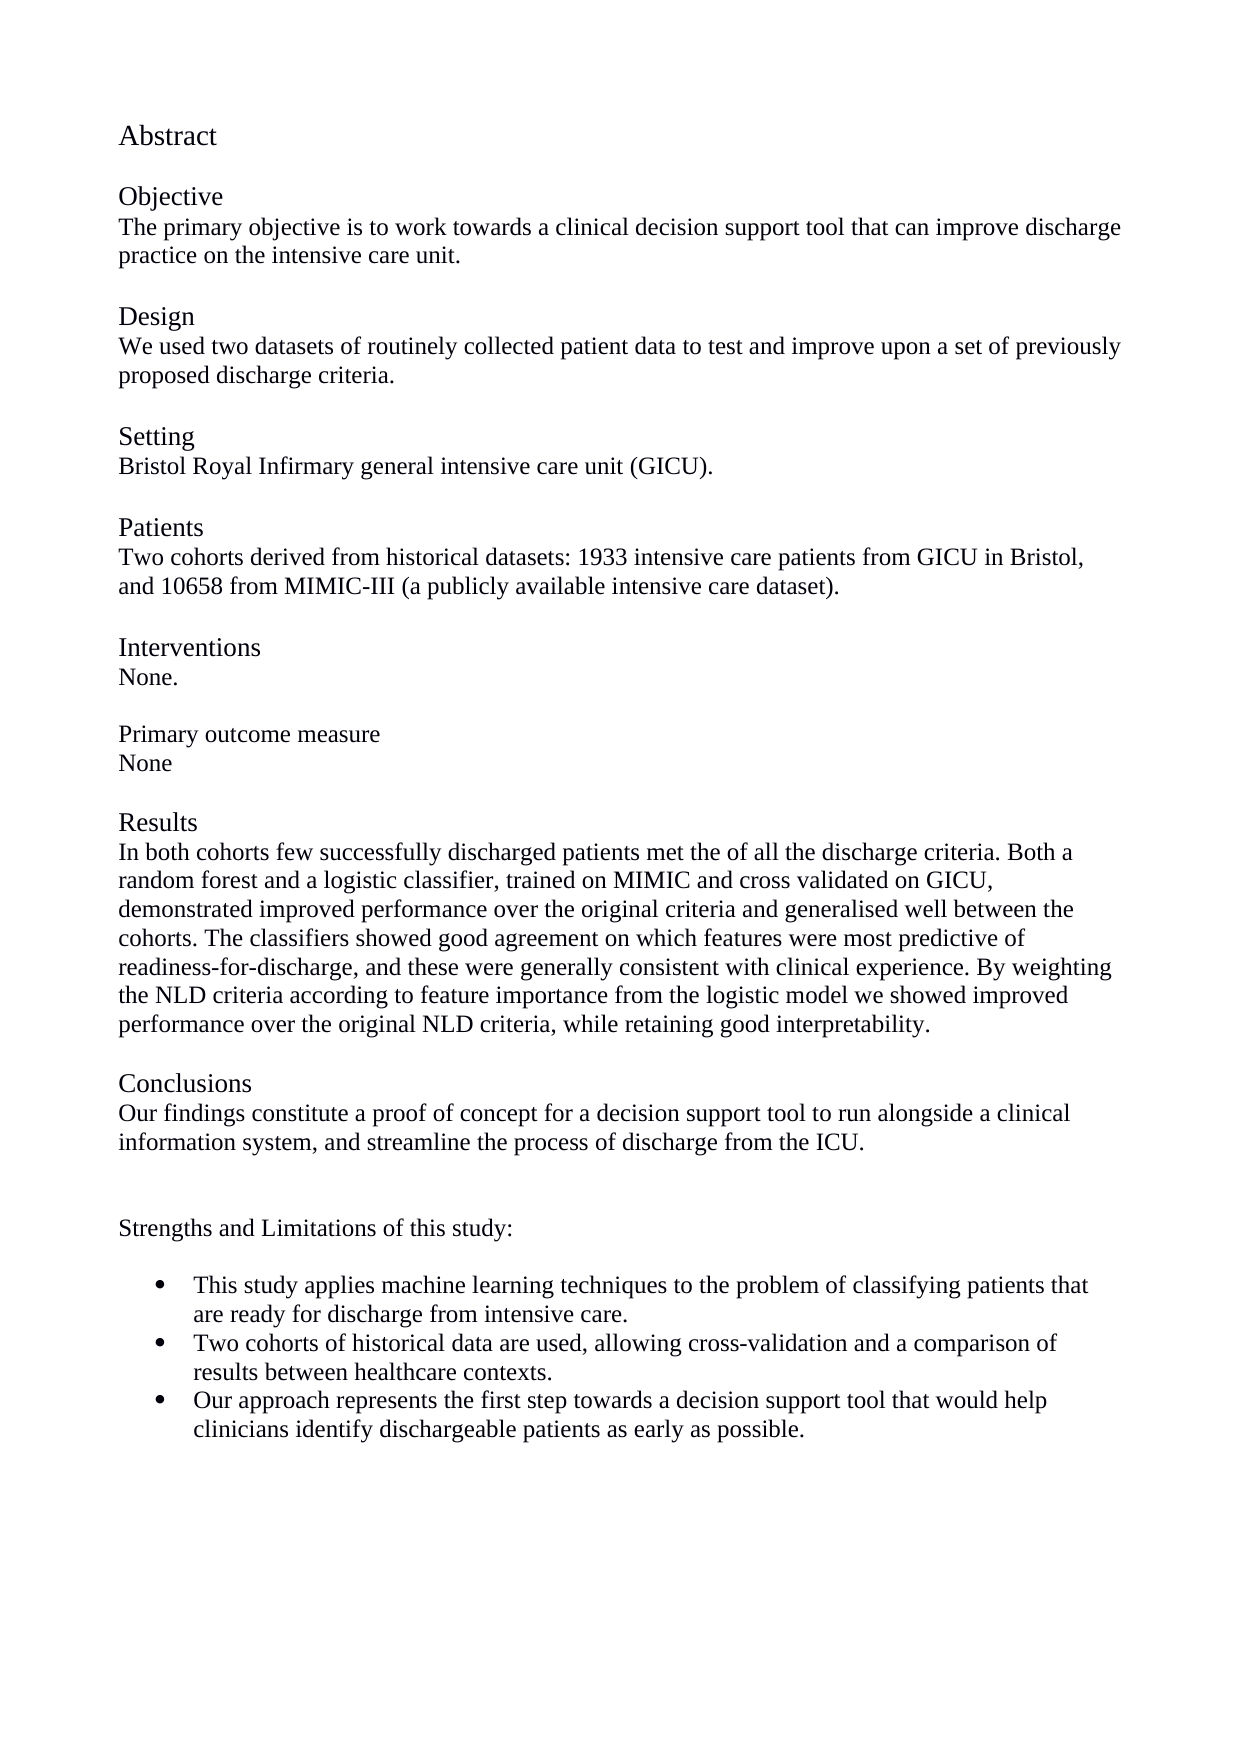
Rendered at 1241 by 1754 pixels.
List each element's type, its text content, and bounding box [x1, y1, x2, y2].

text Results [118, 806, 1122, 837]
text Objective [118, 180, 1122, 212]
text Conclusions [118, 1067, 1122, 1098]
text In both cohorts few successfully discharged patients met the of all the discharge criteria. Both a random forest and a logistic classifier, trained on MIMIC and cross validated on GICU, demonstrated improved performance over the original criteria and generalised well between the cohorts. The classifiers showed good agreement on which features were most predictive of readiness-for-discharge, and these were generally consistent with clinical experience. By weighting the NLD criteria according to feature importance from the logistic model we showed improved performance over the original NLD criteria, while retaining good interpretability. [118, 837, 1122, 1038]
text Abstract [118, 118, 1122, 152]
text Our findings constitute a proof of concept for a decision support tool to run alongside a clinical information system, and streamline the process of discharge from the ICU. [118, 1098, 1122, 1156]
text Design [118, 300, 1122, 331]
list Our approach represents the first step towards a decision support tool that would help clinicians identify dischargeable patients as early as possible. [156, 1386, 1122, 1443]
text Bristol Royal Infirmary general intensive care unit (GICU). [118, 451, 1122, 480]
text Two cohorts derived from historical datasets: 1933 intensive care patients from GICU in Bristol, and 10658 from MIMIC-III (a publicly available intensive care dataset). [118, 542, 1122, 600]
text We used two datasets of routinely collected patient data to test and improve upon a set of previously proposed discharge criteria. [118, 331, 1122, 389]
text None. [118, 662, 1122, 691]
text Interventions [118, 631, 1122, 662]
text Primary outcome measure [118, 719, 1122, 748]
text Patients [118, 511, 1122, 542]
text None [118, 748, 1122, 777]
list This study applies machine learning techniques to the problem of classifying patients that are ready for discharge from intensive care. [156, 1271, 1122, 1328]
text Setting [118, 420, 1122, 451]
text Strengths and Limitations of this study: [118, 1213, 1122, 1242]
text The primary objective is to work towards a clinical decision support tool that can improve discharge practice on the intensive care unit. [118, 212, 1122, 269]
list Two cohorts of historical data are used, allowing cross-validation and a comparison of results between healthcare contexts. [156, 1328, 1122, 1386]
